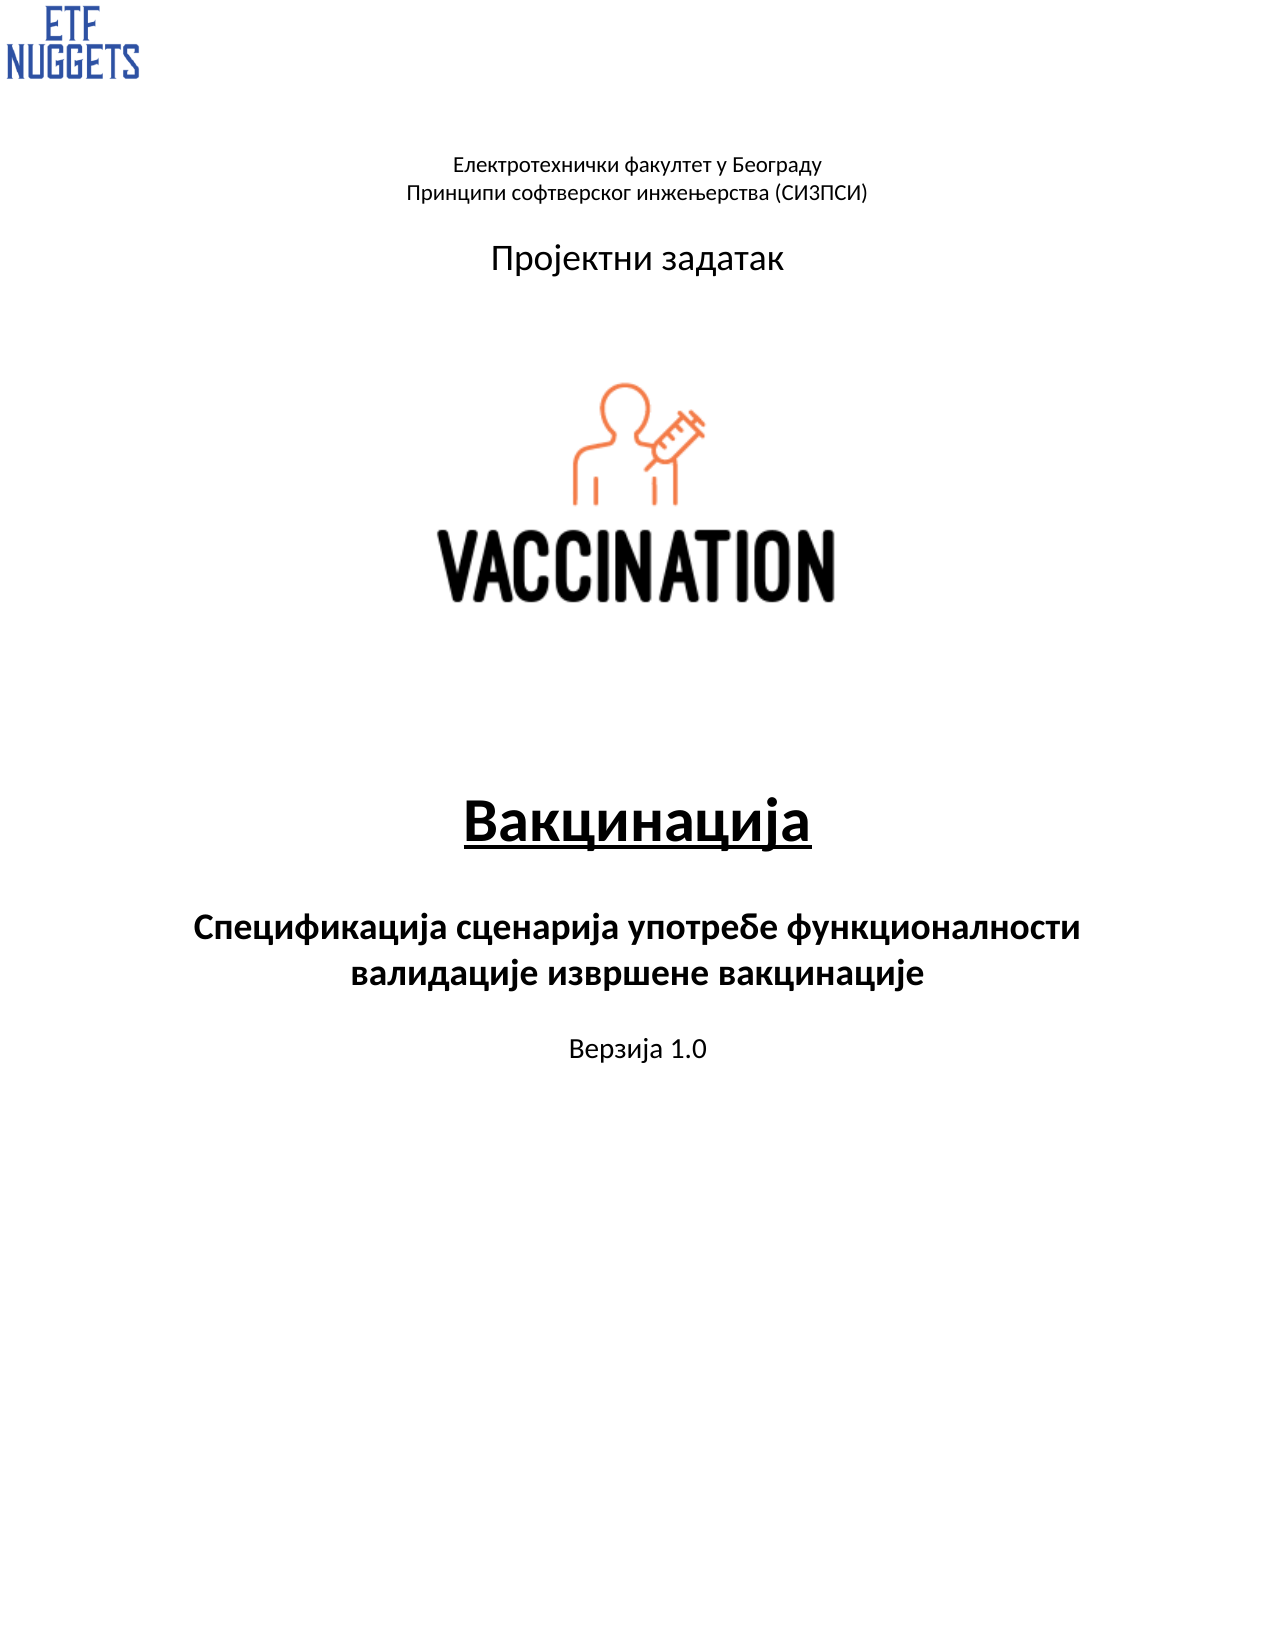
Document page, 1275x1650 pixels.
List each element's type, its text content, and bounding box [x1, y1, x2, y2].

text Спецификација сценарија употребе функционалности валидације извршене вакцинације [150, 903, 1125, 994]
text Принципи софтверског инжењерства (СИ3ПСИ) [150, 178, 1125, 206]
text Електротехнички факултет у Београду [150, 150, 1125, 178]
text Пројектни задатак [150, 234, 1125, 280]
text Вакцинација [150, 781, 1125, 857]
text Верзија 1.0 [150, 1030, 1125, 1066]
picture [0, 0, 144, 82]
picture [414, 361, 861, 618]
